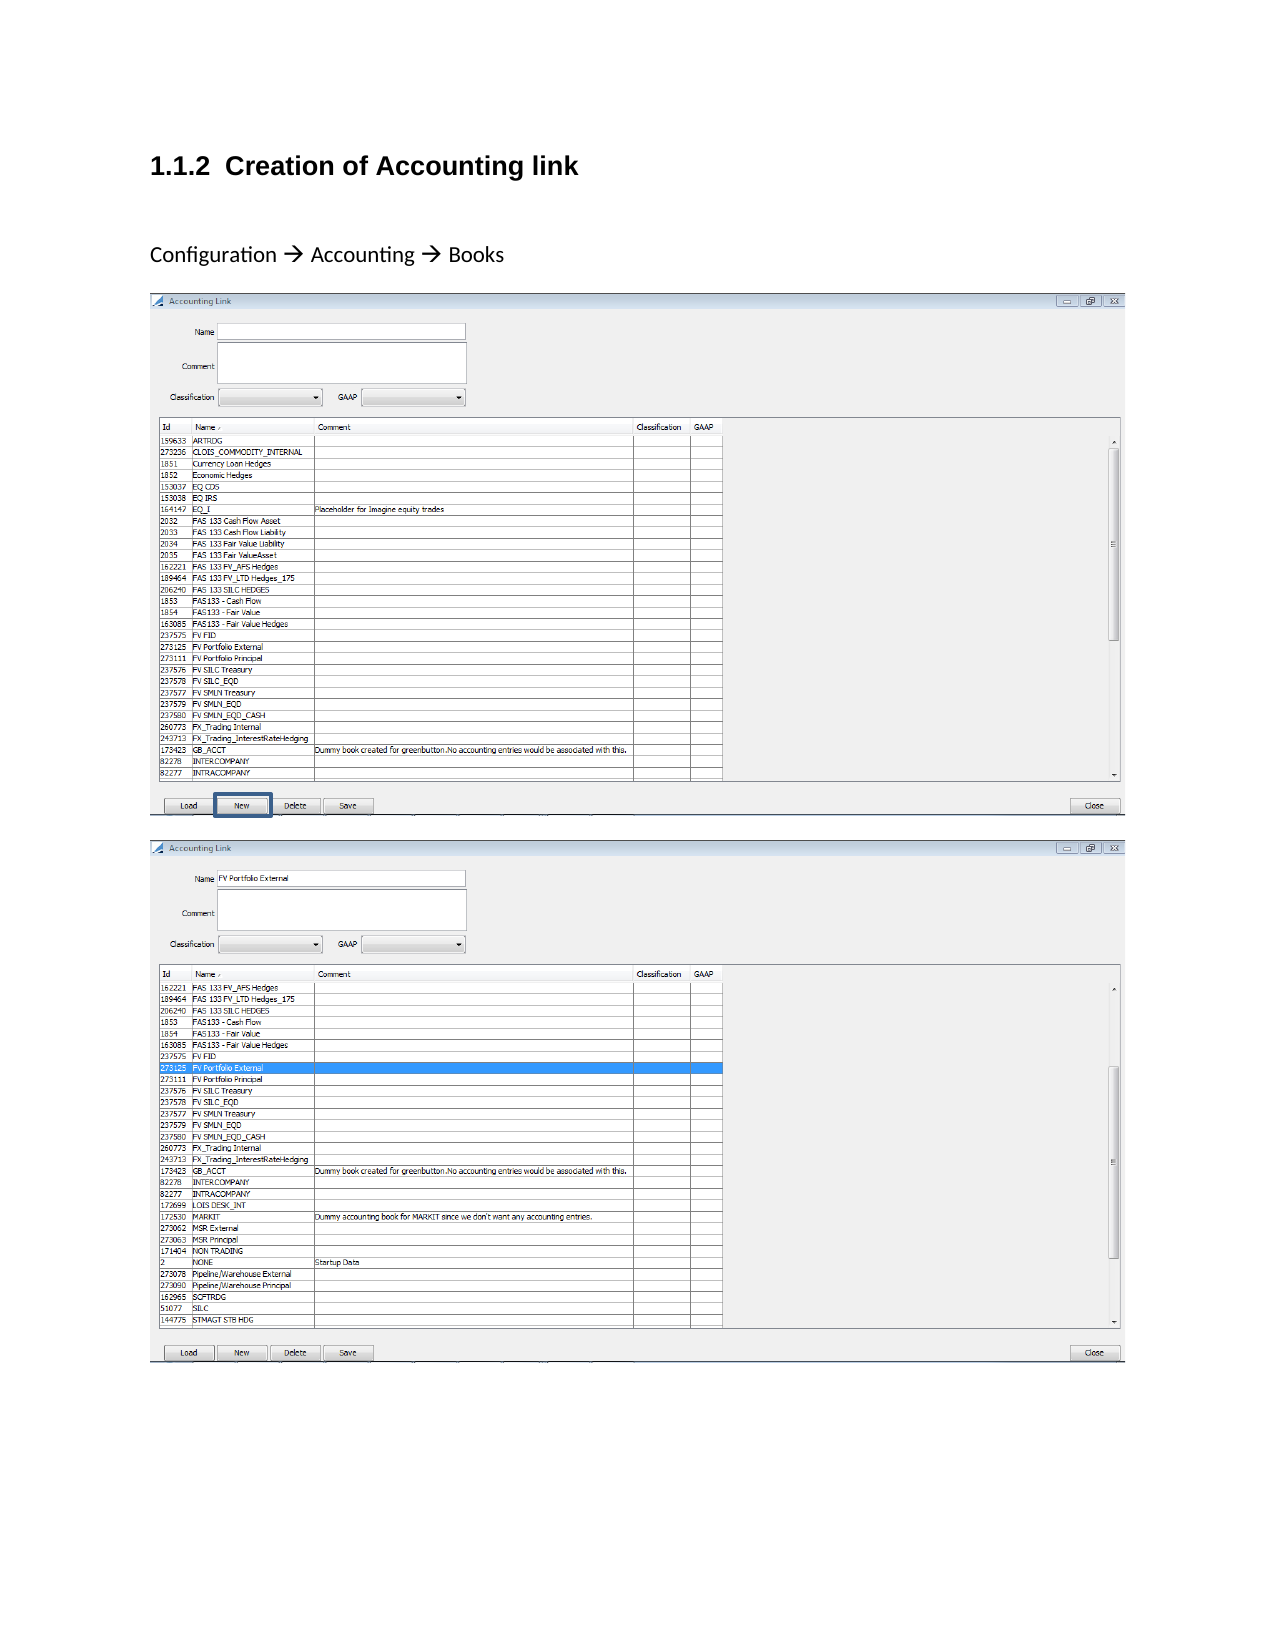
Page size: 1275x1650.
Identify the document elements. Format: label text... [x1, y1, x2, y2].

subtitle Creation of Accounting link [150, 150, 1125, 181]
picture [150, 293, 1125, 816]
text Configuration Accounting Books [150, 241, 1125, 268]
picture [217, 796, 269, 814]
picture [150, 840, 1125, 1363]
